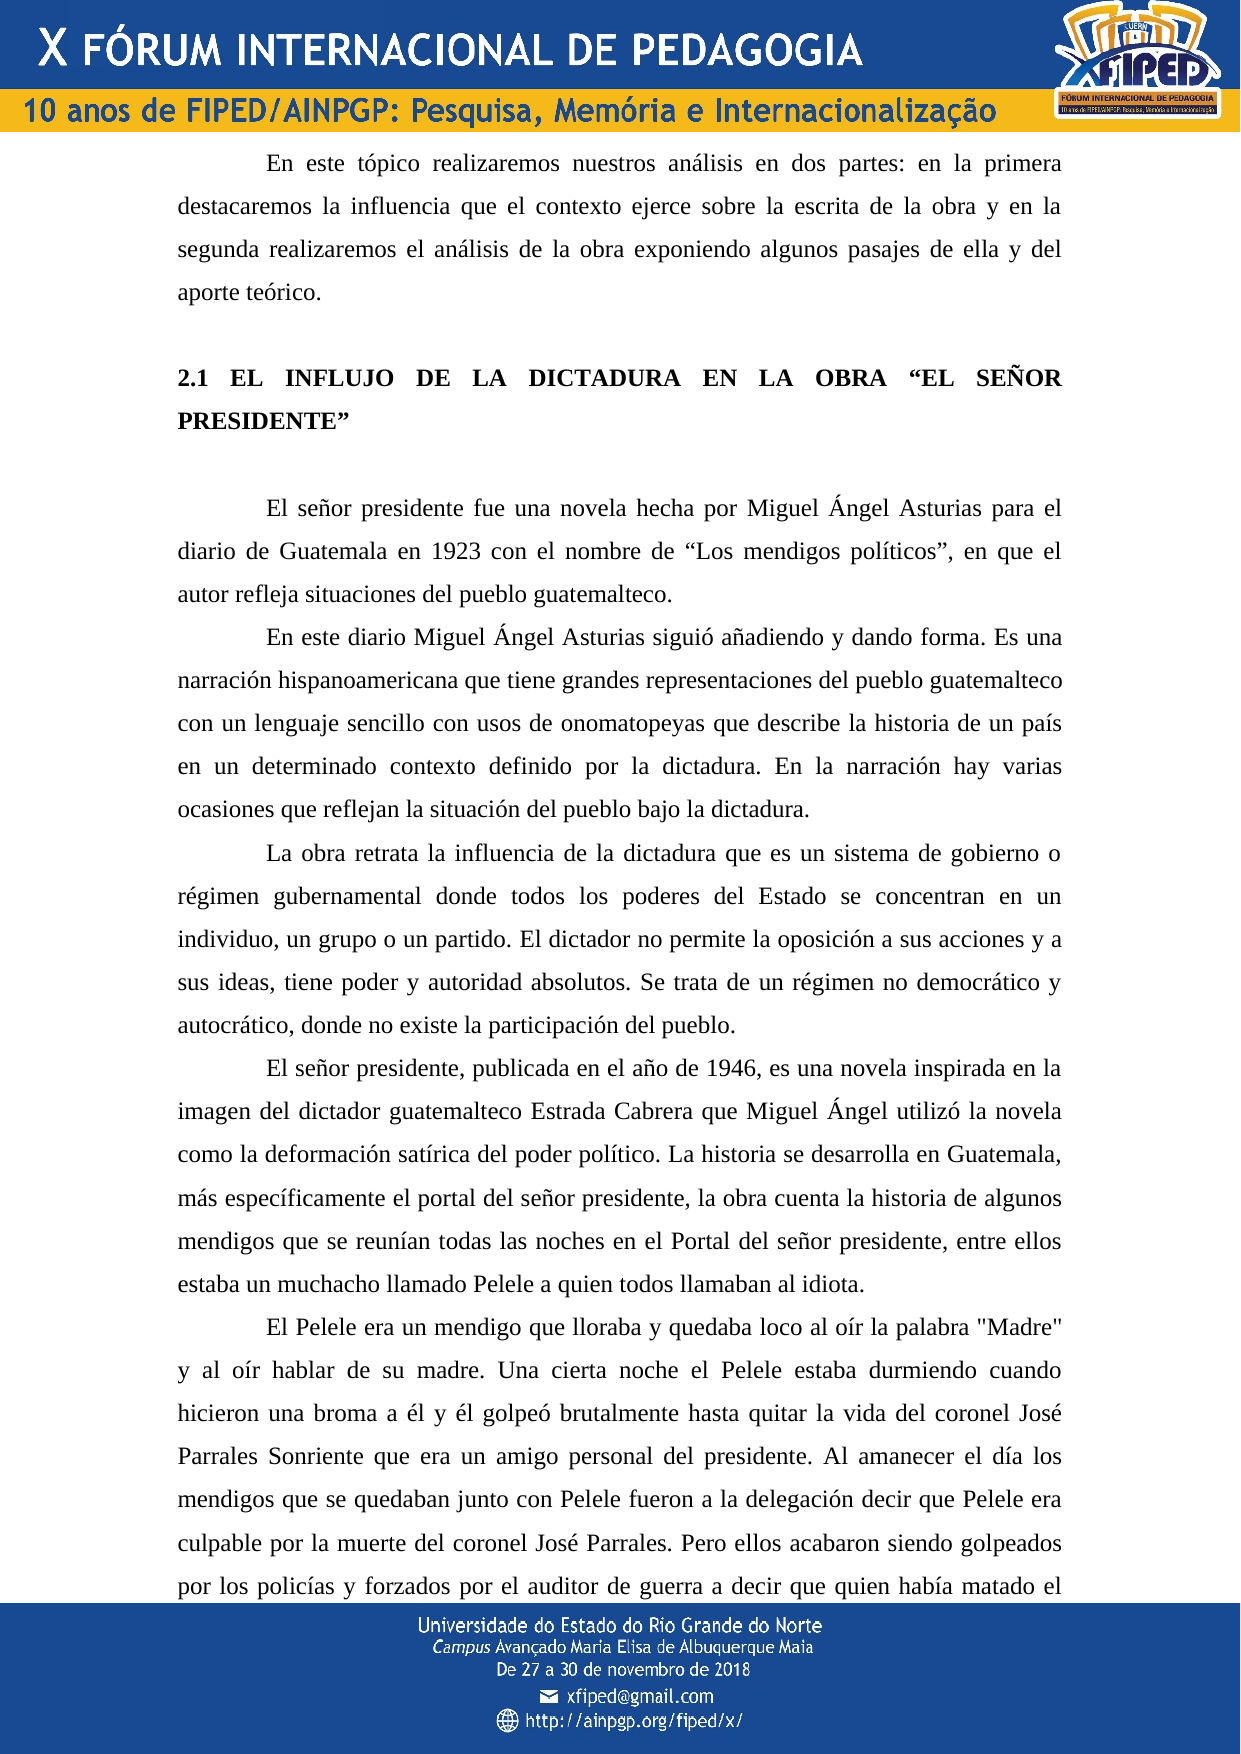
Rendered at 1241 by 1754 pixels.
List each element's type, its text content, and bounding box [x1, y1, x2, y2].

text La obra retrata la influencia de la dictadura que es un sistema de gobierno o régimen gubernamental donde todos los poderes del Estado se concentran en un individuo, un grupo o un partido. El dictador no permite la oposición a sus acciones y a sus ideas, tiene poder y autoridad absolutos. Se trata de un régimen no democrático y autocrático, donde no existe la participación del pueblo. [177, 838, 1063, 1039]
picture [0, 0, 1241, 132]
picture [0, 1603, 1241, 1754]
text 2.1 EL INFLUJO DE LA DICTADURA EN LA OBRA “EL SEÑOR PRESIDENTE” [177, 363, 1063, 435]
text En este tópico realizaremos nuestros análisis en dos partes: en la primera destacaremos la influencia que el contexto ejerce sobre la escrita de la obra y en la segunda realizaremos el análisis de la obra exponiendo algunos pasajes de ella y del aporte teórico. [177, 148, 1063, 306]
text El señor presidente fue una novela hecha por Miguel Ángel Asturias para el diario de Guatemala en 1923 con el nombre de “Los mendigos políticos”, en que el autor refleja situaciones del pueblo guatemalteco. [177, 493, 1063, 608]
text El señor presidente, publicada en el año de 1946, es una novela inspirada en la imagen del dictador guatemalteco Estrada Cabrera que Miguel Ángel utilizó la novela como la deformación satírica del poder político. La historia se desarrolla en Guatemala, más específicamente el portal del señor presidente, la obra cuenta la historia de algunos mendigos que se reunían todas las noches en el Portal del señor presidente, entre ellos estaba un muchacho llamado Pelele a quien todos llamaban al idiota. [177, 1053, 1063, 1298]
text En este diario Miguel Ángel Asturias siguió añadiendo y dando forma. Es una narración hispanoamericana que tiene grandes representaciones del pueblo guatemalteco con un lenguaje sencillo con usos de onomatopeyas que describe la historia de un país en un determinado contexto definido por la dictadura. En la narración hay varias ocasiones que reflejan la situación del pueblo bajo la dictadura. [177, 622, 1063, 823]
